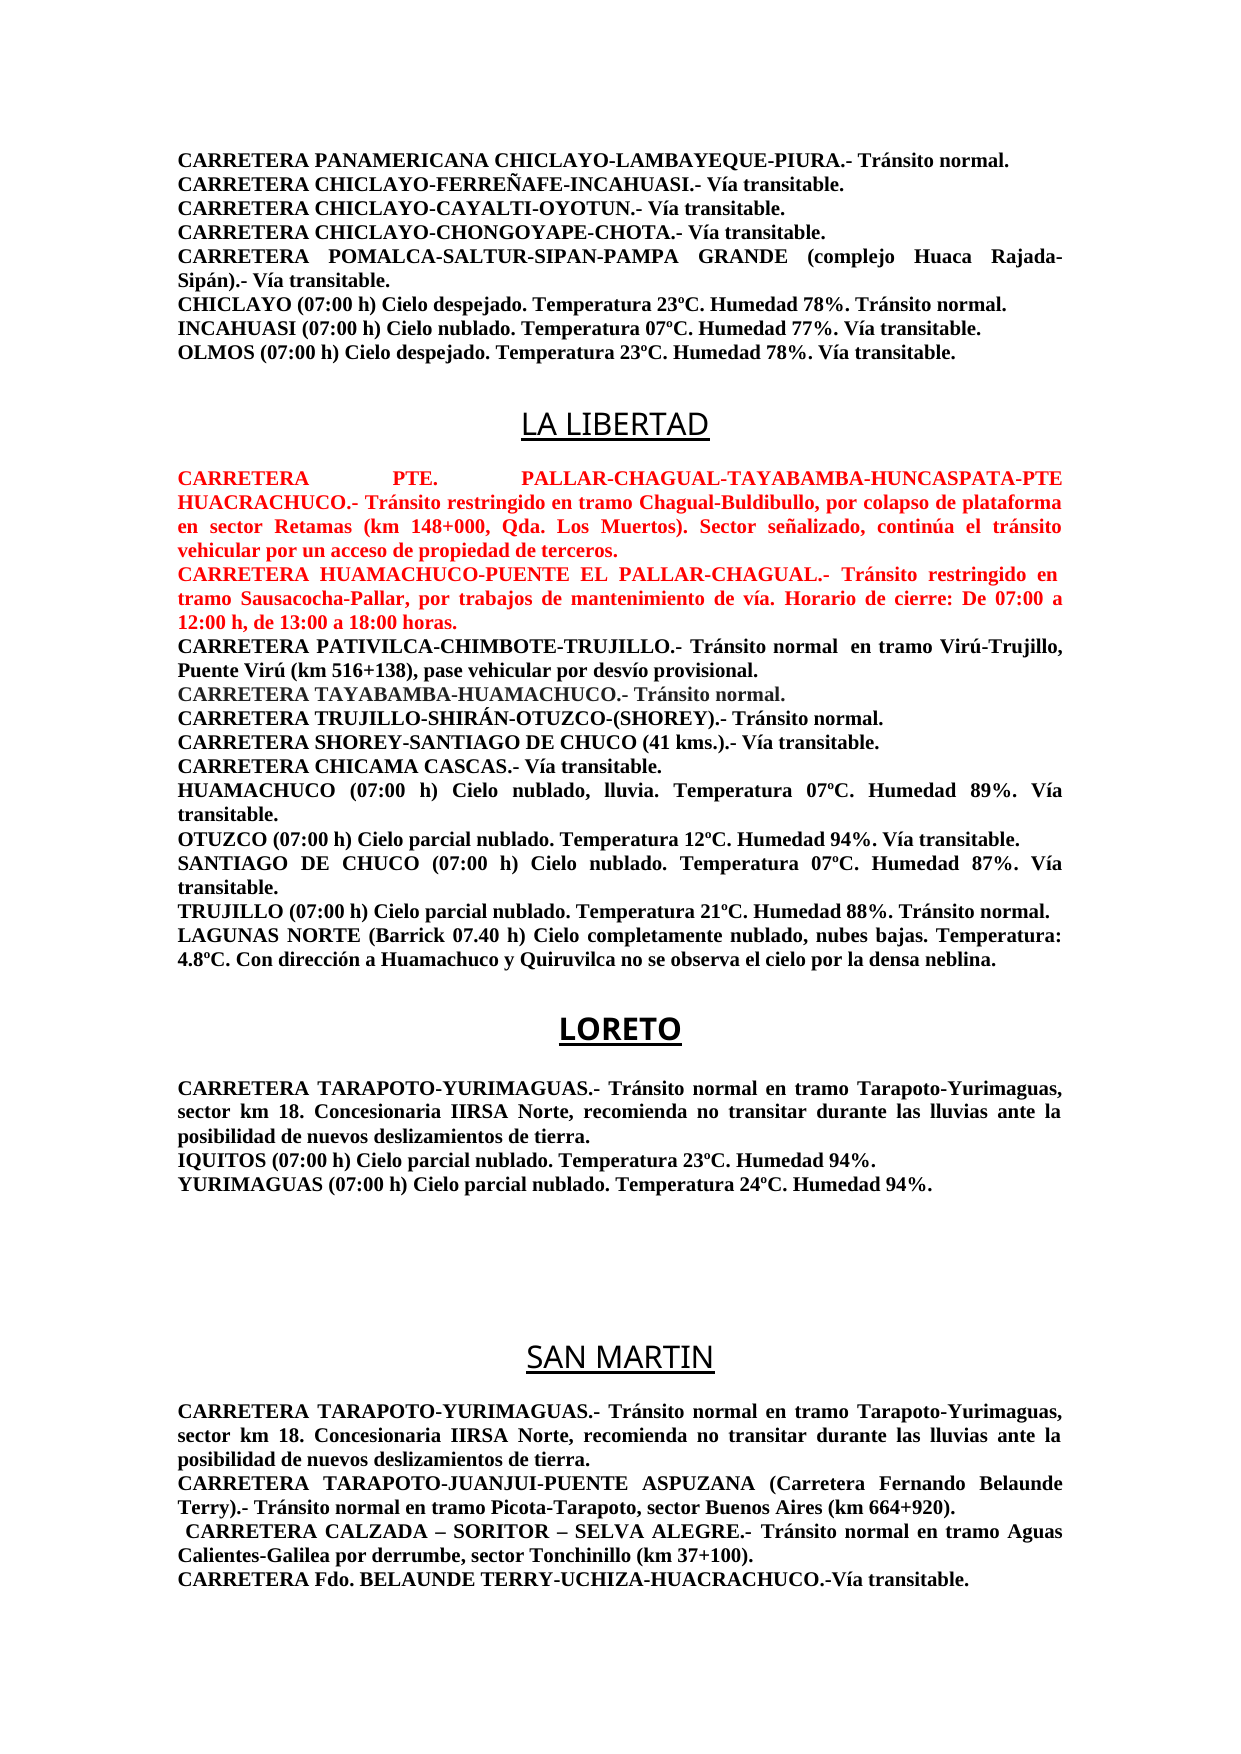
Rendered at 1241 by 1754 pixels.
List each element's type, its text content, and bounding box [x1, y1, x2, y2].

text CARRETERA CALZADA – SORITOR – SELVA ALEGRE.- Tránsito normal en tramo Aguas Calientes-Galilea por derrumbe, sector Tonchinillo (km 37+100). [162, 1519, 1063, 1567]
text CARRETERA PTE. PALLAR-CHAGUAL-TAYABAMBA-HUNCASPATA-PTE HUACRACHUCO.- Tránsito restringido en tramo Chagual-Buldibullo, por colapso de plataforma en sector Retamas (km 148+000, Qda. Los Muertos). Sector señalizado, continúa el tránsito vehicular por un acceso de propiedad de terceros. [177, 466, 1063, 562]
text CARRETERA CHICLAYO-CAYALTI-OYOTUN.- Vía transitable. [177, 196, 1063, 220]
text LORETO [177, 1007, 1063, 1050]
text CARRETERA TAYABAMBA-HUAMACHUCO.- Tránsito normal. [177, 682, 1063, 706]
text CARRETERA SHOREY-SANTIAGO DE CHUCO (41 kms.).- Vía transitable. [177, 730, 1063, 754]
text CARRETERA PANAMERICANA CHICLAYO-LAMBAYEQUE-PIURA.- Tránsito normal. [177, 148, 1063, 172]
text CARRETERA CHICAMA CASCAS.- Vía transitable. [177, 754, 1063, 778]
text LA LIBERTAD [177, 402, 1063, 445]
text OTUZCO (07:00 h) Cielo parcial nublado. Temperatura 12ºC. Humedad 94%. Vía transitable. [177, 826, 1063, 851]
text CARRETERA TARAPOTO-JUANJUI-PUENTE ASPUZANA (Carretera Fernando Belaunde Terry).- Tránsito normal en tramo Picota-Tarapoto, sector Buenos Aires (km 664+920). [177, 1471, 1063, 1519]
text INCAHUASI (07:00 h) Cielo nublado. Temperatura 07ºC. Humedad 77%. Vía transitable. [177, 316, 1063, 340]
text YURIMAGUAS (07:00 h) Cielo parcial nublado. Temperatura 24ºC. Humedad 94%. [177, 1172, 1063, 1196]
text LAGUNAS NORTE (Barrick 07.40 h) Cielo completamente nublado, nubes bajas. Temperatura: 4.8ºC. Con dirección a Huamachuco y Quiruvilca no se observa el cielo por la densa neblina. [177, 923, 1063, 971]
text CHICLAYO (07:00 h) Cielo despejado. Temperatura 23ºC. Humedad 78%. Tránsito normal. [177, 292, 1063, 316]
text HUAMACHUCO (07:00 h) Cielo nublado, lluvia. Temperatura 07ºC. Humedad 89%. Vía transitable. [177, 778, 1063, 826]
text CARRETERA TARAPOTO-YURIMAGUAS.- Tránsito normal en tramo Tarapoto-Yurimaguas, sector km 18. Concesionaria IIRSA Norte, recomienda no transitar durante las lluvias ante la posibilidad de nuevos deslizamientos de tierra. [177, 1399, 1063, 1471]
text CARRETERA POMALCA-SALTUR-SIPAN-PAMPA GRANDE (complejo Huaca Rajada-Sipán).- Vía transitable. [177, 244, 1063, 292]
text CARRETERA CHICLAYO-CHONGOYAPE-CHOTA.- Vía transitable. [177, 220, 1063, 244]
text CARRETERA Fdo. BELAUNDE TERRY-UCHIZA-HUACRACHUCO.-Vía transitable. [177, 1567, 1063, 1591]
text CARRETERA CHICLAYO-FERREÑAFE-INCAHUASI.- Vía transitable. [177, 172, 1063, 196]
text CARRETERA TARAPOTO-YURIMAGUAS.- Tránsito normal en tramo Tarapoto-Yurimaguas, sector km 18. Concesionaria IIRSA Norte, recomienda no transitar durante las lluvias ante la posibilidad de nuevos deslizamientos de tierra. [177, 1075, 1063, 1148]
text SAN MARTIN [177, 1335, 1063, 1378]
text CARRETERA HUAMACHUCO-PUENTE EL PALLAR-CHAGUAL.- Tránsito restringido en tramo Sausacocha-Pallar, por trabajos de mantenimiento de vía. Horario de cierre: De 07:00 a 12:00 h, de 13:00 a 18:00 horas. [177, 562, 1063, 634]
text SANTIAGO DE CHUCO (07:00 h) Cielo nublado. Temperatura 07ºC. Humedad 87%. Vía transitable. [177, 851, 1063, 899]
text IQUITOS (07:00 h) Cielo parcial nublado. Temperatura 23ºC. Humedad 94%. [177, 1148, 1063, 1172]
text TRUJILLO (07:00 h) Cielo parcial nublado. Temperatura 21ºC. Humedad 88%. Tránsito normal. [177, 899, 1063, 923]
text CARRETERA TRUJILLO-SHIRÁN-OTUZCO-(SHOREY).- Tránsito normal. [177, 706, 1063, 730]
text CARRETERA PATIVILCA-CHIMBOTE-TRUJILLO.- Tránsito normal en tramo Virú-Trujillo, Puente Virú (km 516+138), pase vehicular por desvío provisional. [177, 634, 1063, 682]
text OLMOS (07:00 h) Cielo despejado. Temperatura 23ºC. Humedad 78%. Vía transitable. [177, 340, 1063, 364]
